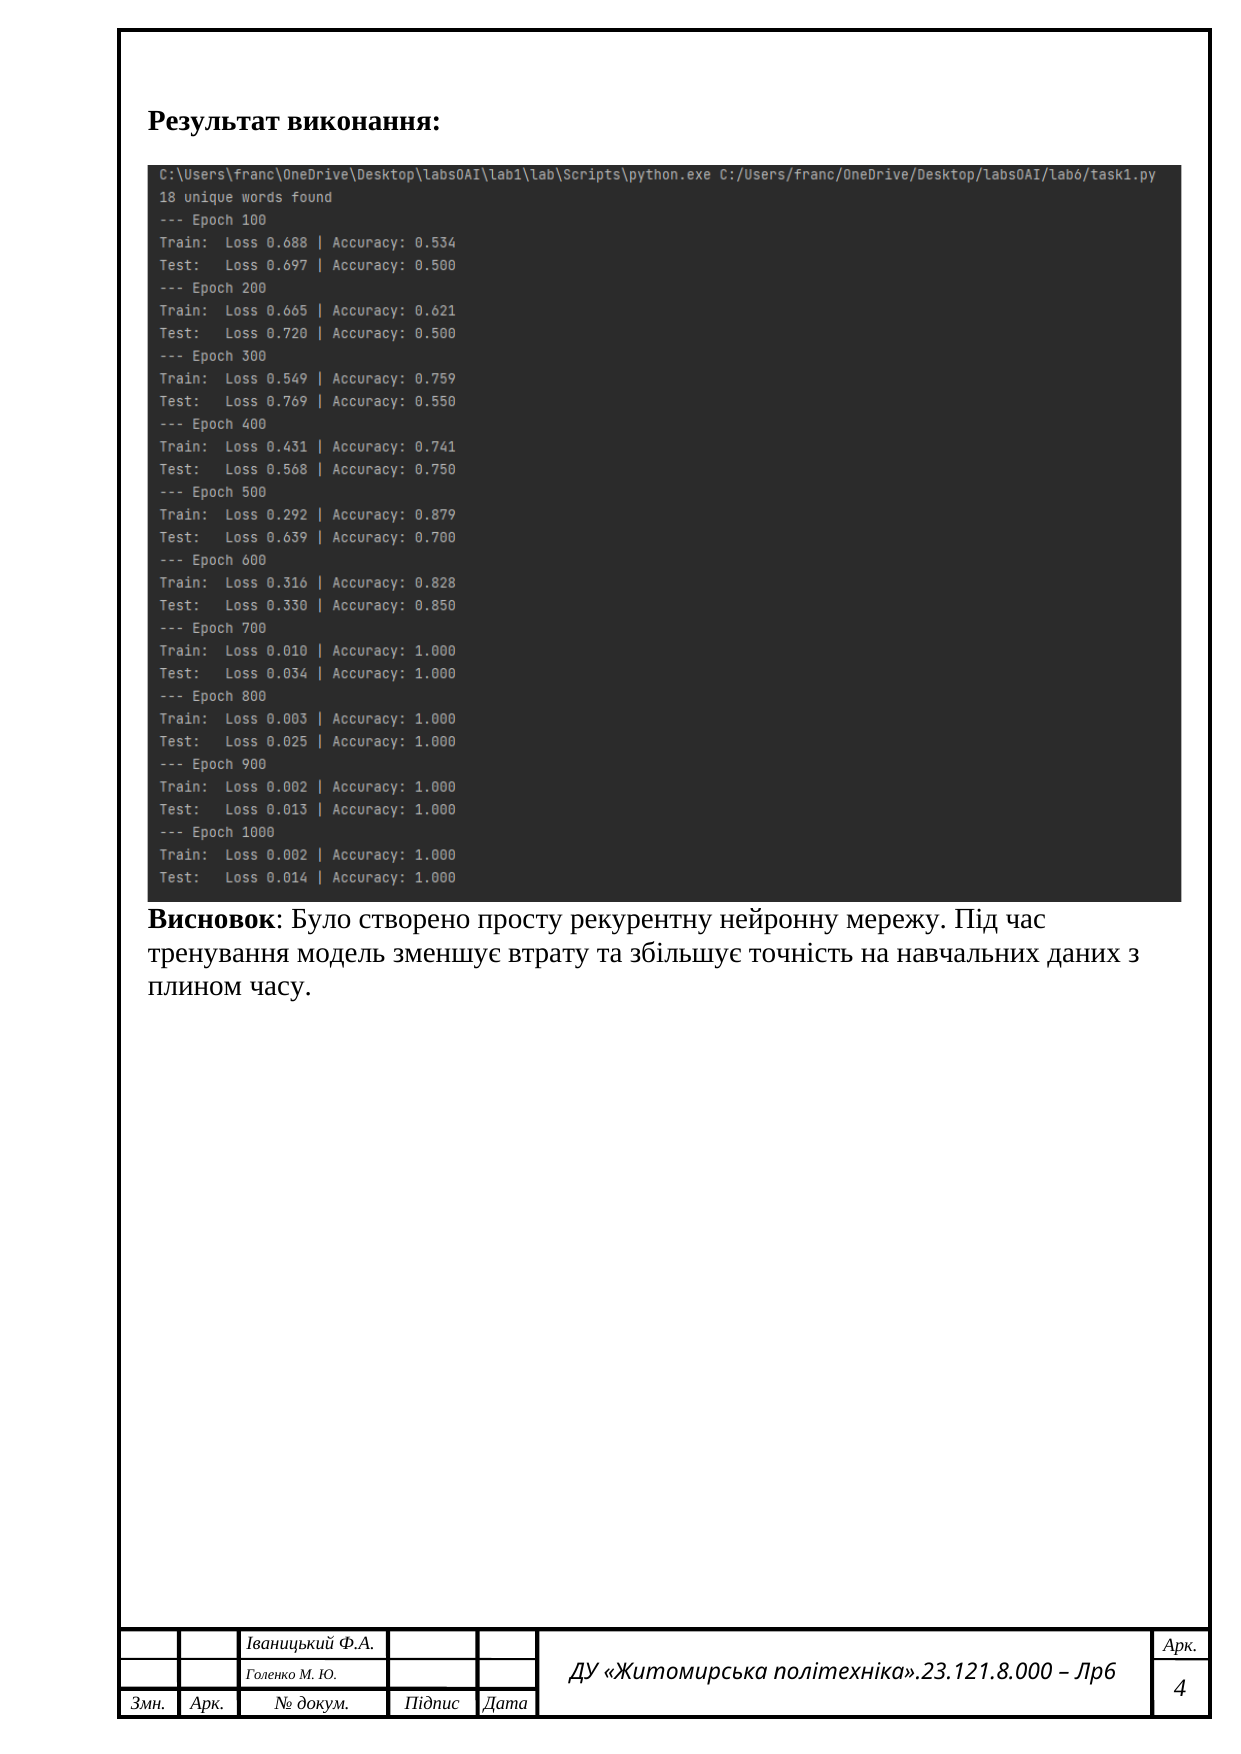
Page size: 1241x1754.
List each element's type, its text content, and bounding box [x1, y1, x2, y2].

text Висновок: Було створено просту рекурентну нейронну мережу. Під час тренування модель зменшує втрату та збільшує точність на навчальних даних з плином часу. [148, 902, 1181, 1002]
text Результат виконання: [148, 103, 1181, 136]
picture [147, 165, 1182, 902]
